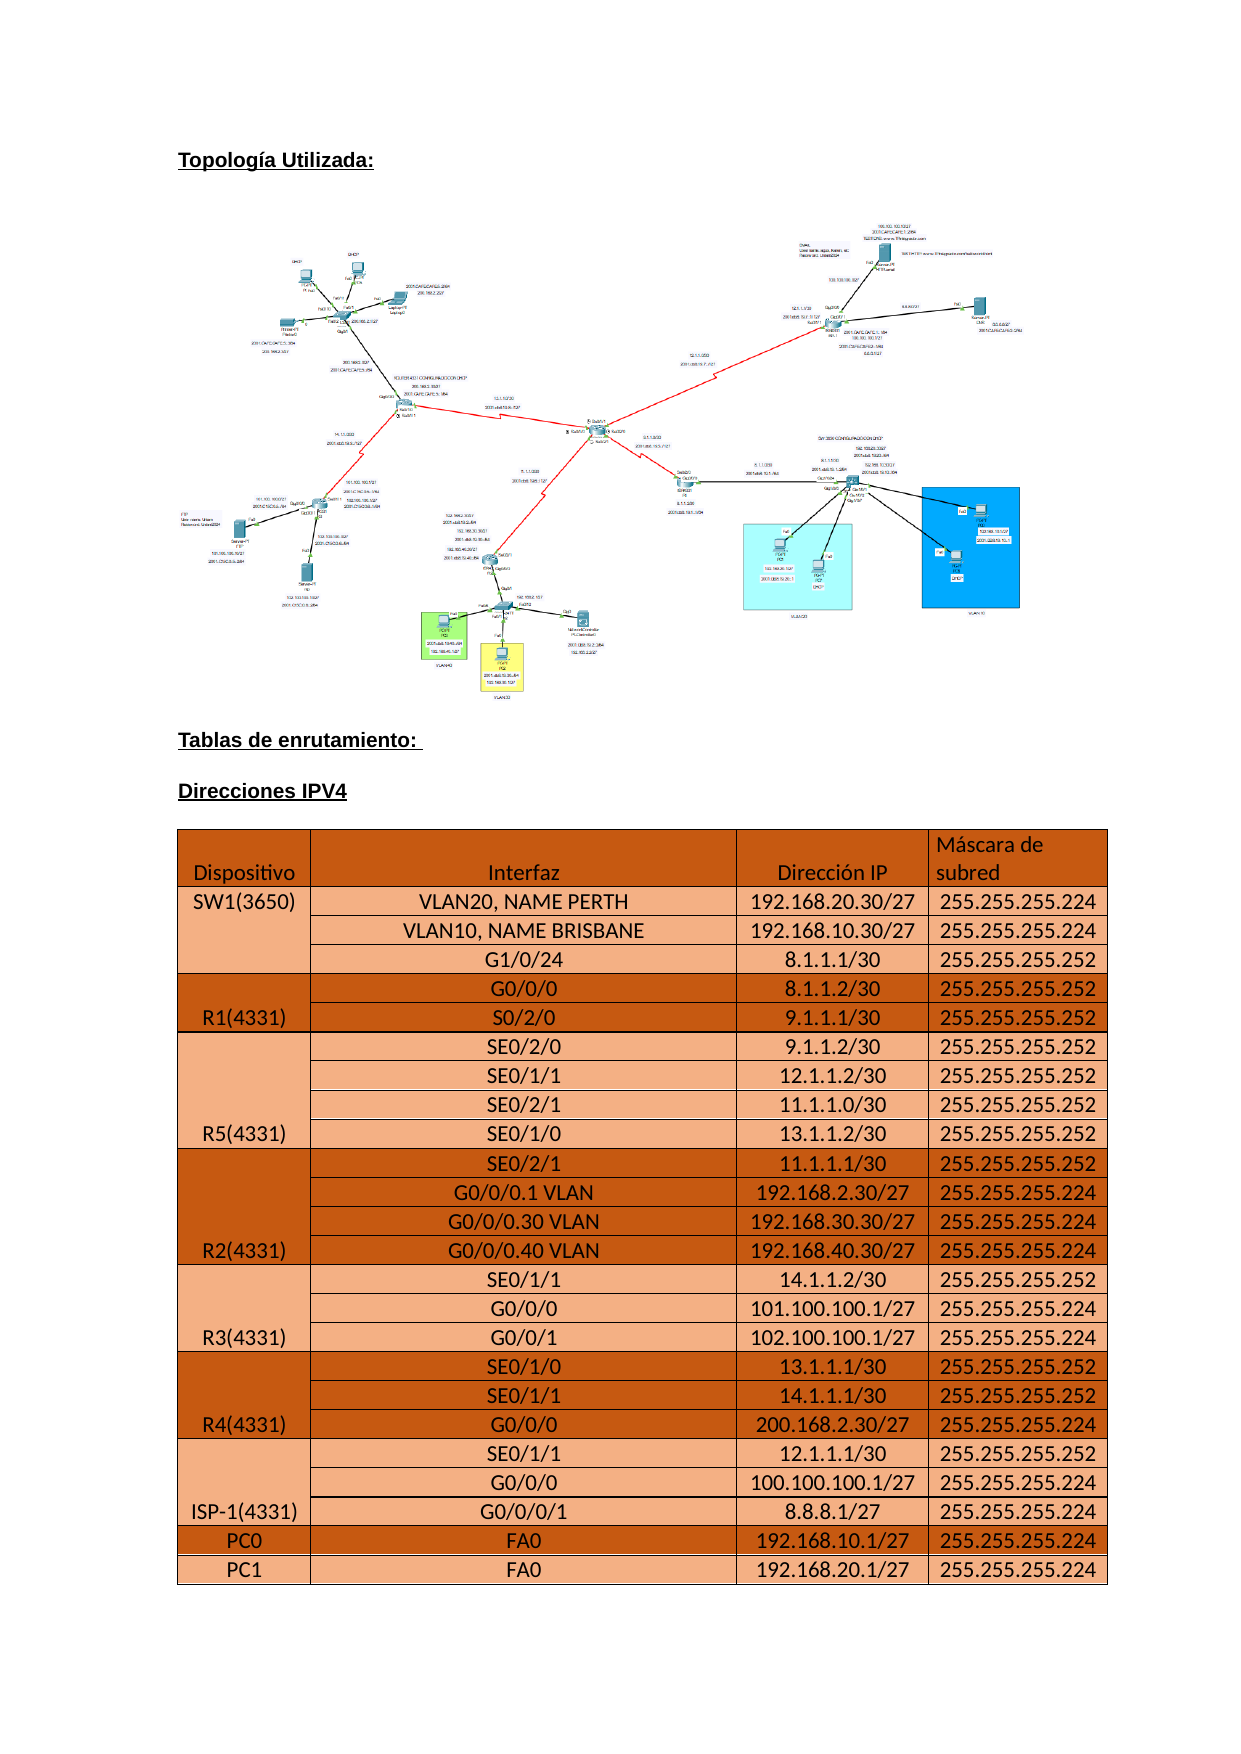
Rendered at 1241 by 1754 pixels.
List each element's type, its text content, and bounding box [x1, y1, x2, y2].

table_cell 200.168.2.30/27 [737, 1410, 928, 1438]
table_cell FA0 [311, 1556, 736, 1583]
table_cell 101.100.100.1/27 [737, 1294, 928, 1322]
table_cell 255.255.255.252 [929, 1352, 1107, 1380]
text Tablas de enrutamiento: [178, 728, 1063, 752]
table_cell R3(4331) [178, 1265, 310, 1351]
table_cell S0/2/0 [311, 1003, 736, 1031]
table_cell 192.168.10.30/27 [737, 916, 928, 944]
table_cell 255.255.255.252 [929, 1033, 1107, 1060]
table_cell ISP-1(4331) [178, 1439, 310, 1525]
table_cell R2(4331) [178, 1149, 310, 1264]
table_cell SE0/1/1 [311, 1265, 736, 1293]
table_cell 192.168.10.1/27 [737, 1526, 928, 1554]
table_cell G0/0/0 [311, 974, 736, 1002]
table_cell 255.255.255.224 [929, 1178, 1107, 1206]
table_cell G0/0/0/1 [311, 1498, 736, 1525]
table_cell 192.168.40.30/27 [737, 1236, 928, 1264]
table_cell 255.255.255.224 [929, 1556, 1107, 1583]
table_cell 255.255.255.224 [929, 1526, 1107, 1554]
table_cell 8.1.1.1/30 [737, 945, 928, 973]
table_cell 192.168.2.30/27 [737, 1178, 928, 1206]
table_cell 255.255.255.252 [929, 1265, 1107, 1293]
table_header Máscara de subred [929, 830, 1107, 886]
table_cell G0/0/1 [311, 1323, 736, 1351]
table_cell 192.168.30.30/27 [737, 1207, 928, 1235]
table_cell R1(4331) [178, 974, 310, 1031]
table_cell 14.1.1.1/30 [737, 1381, 928, 1409]
table_cell SE0/2/0 [311, 1033, 736, 1060]
table_cell 14.1.1.2/30 [737, 1265, 928, 1293]
table_cell PC1 [178, 1556, 310, 1583]
table_cell FA0 [311, 1526, 736, 1554]
table_cell VLAN20, NAME PERTH [311, 887, 736, 915]
table_cell 255.255.255.252 [929, 1120, 1107, 1148]
table_cell SW1(3650) [178, 887, 310, 973]
table_cell 12.1.1.2/30 [737, 1061, 928, 1089]
table_cell 11.1.1.0/30 [737, 1091, 928, 1118]
table_header Dirección IP [737, 830, 928, 886]
table_cell 255.255.255.252 [929, 1091, 1107, 1118]
table_cell SE0/1/1 [311, 1061, 736, 1089]
table_cell R4(4331) [178, 1352, 310, 1438]
table_cell 9.1.1.1/30 [737, 1003, 928, 1031]
table_cell 255.255.255.224 [929, 1410, 1107, 1438]
table_cell SE0/2/1 [311, 1149, 736, 1177]
table_cell G0/0/0.1 VLAN [311, 1178, 736, 1206]
table_cell SE0/2/1 [311, 1091, 736, 1118]
table_cell 255.255.255.252 [929, 1149, 1107, 1177]
table_cell 255.255.255.252 [929, 974, 1107, 1002]
table_cell 255.255.255.224 [929, 1498, 1107, 1525]
table_cell G1/0/24 [311, 945, 736, 973]
text Direcciones IPV4 [178, 778, 1063, 802]
table_cell SE0/1/0 [311, 1120, 736, 1148]
table_cell 255.255.255.252 [929, 1381, 1107, 1409]
table_cell G0/0/0 [311, 1468, 736, 1496]
table_cell 102.100.100.1/27 [737, 1323, 928, 1351]
table_cell 13.1.1.2/30 [737, 1120, 928, 1148]
table_cell 255.255.255.224 [929, 1323, 1107, 1351]
table_cell PC0 [178, 1526, 310, 1554]
table_cell SE0/1/0 [311, 1352, 736, 1380]
table_cell 192.168.20.1/27 [737, 1556, 928, 1583]
table_cell VLAN10, NAME BRISBANE [311, 916, 736, 944]
picture [177, 223, 1063, 702]
table_cell 255.255.255.224 [929, 1468, 1107, 1496]
table_cell 255.255.255.252 [929, 1003, 1107, 1031]
table_cell R5(4331) [178, 1033, 310, 1148]
table_cell 12.1.1.1/30 [737, 1439, 928, 1467]
table_header Interfaz [311, 830, 736, 886]
table_cell 255.255.255.252 [929, 1061, 1107, 1089]
table_header Dispositivo [178, 830, 310, 886]
table_cell G0/0/0.30 VLAN [311, 1207, 736, 1235]
table_cell 255.255.255.224 [929, 916, 1107, 944]
table_cell SE0/1/1 [311, 1381, 736, 1409]
table_cell 8.1.1.2/30 [737, 974, 928, 1002]
table_cell G0/0/0 [311, 1294, 736, 1322]
table_cell 255.255.255.252 [929, 1439, 1107, 1467]
table_cell 255.255.255.224 [929, 1236, 1107, 1264]
table_cell 255.255.255.224 [929, 887, 1107, 915]
table_cell 255.255.255.224 [929, 1294, 1107, 1322]
table_cell 255.255.255.252 [929, 945, 1107, 973]
table_cell G0/0/0.40 VLAN [311, 1236, 736, 1264]
table_cell SE0/1/1 [311, 1439, 736, 1467]
table_cell 192.168.20.30/27 [737, 887, 928, 915]
text Topología Utilizada: [178, 148, 1063, 172]
table_cell 9.1.1.2/30 [737, 1033, 928, 1060]
table_cell G0/0/0 [311, 1410, 736, 1438]
table_cell 255.255.255.224 [929, 1207, 1107, 1235]
table_cell 11.1.1.1/30 [737, 1149, 928, 1177]
table_cell 8.8.8.1/27 [737, 1498, 928, 1525]
table_cell 13.1.1.1/30 [737, 1352, 928, 1380]
table_cell 100.100.100.1/27 [737, 1468, 928, 1496]
